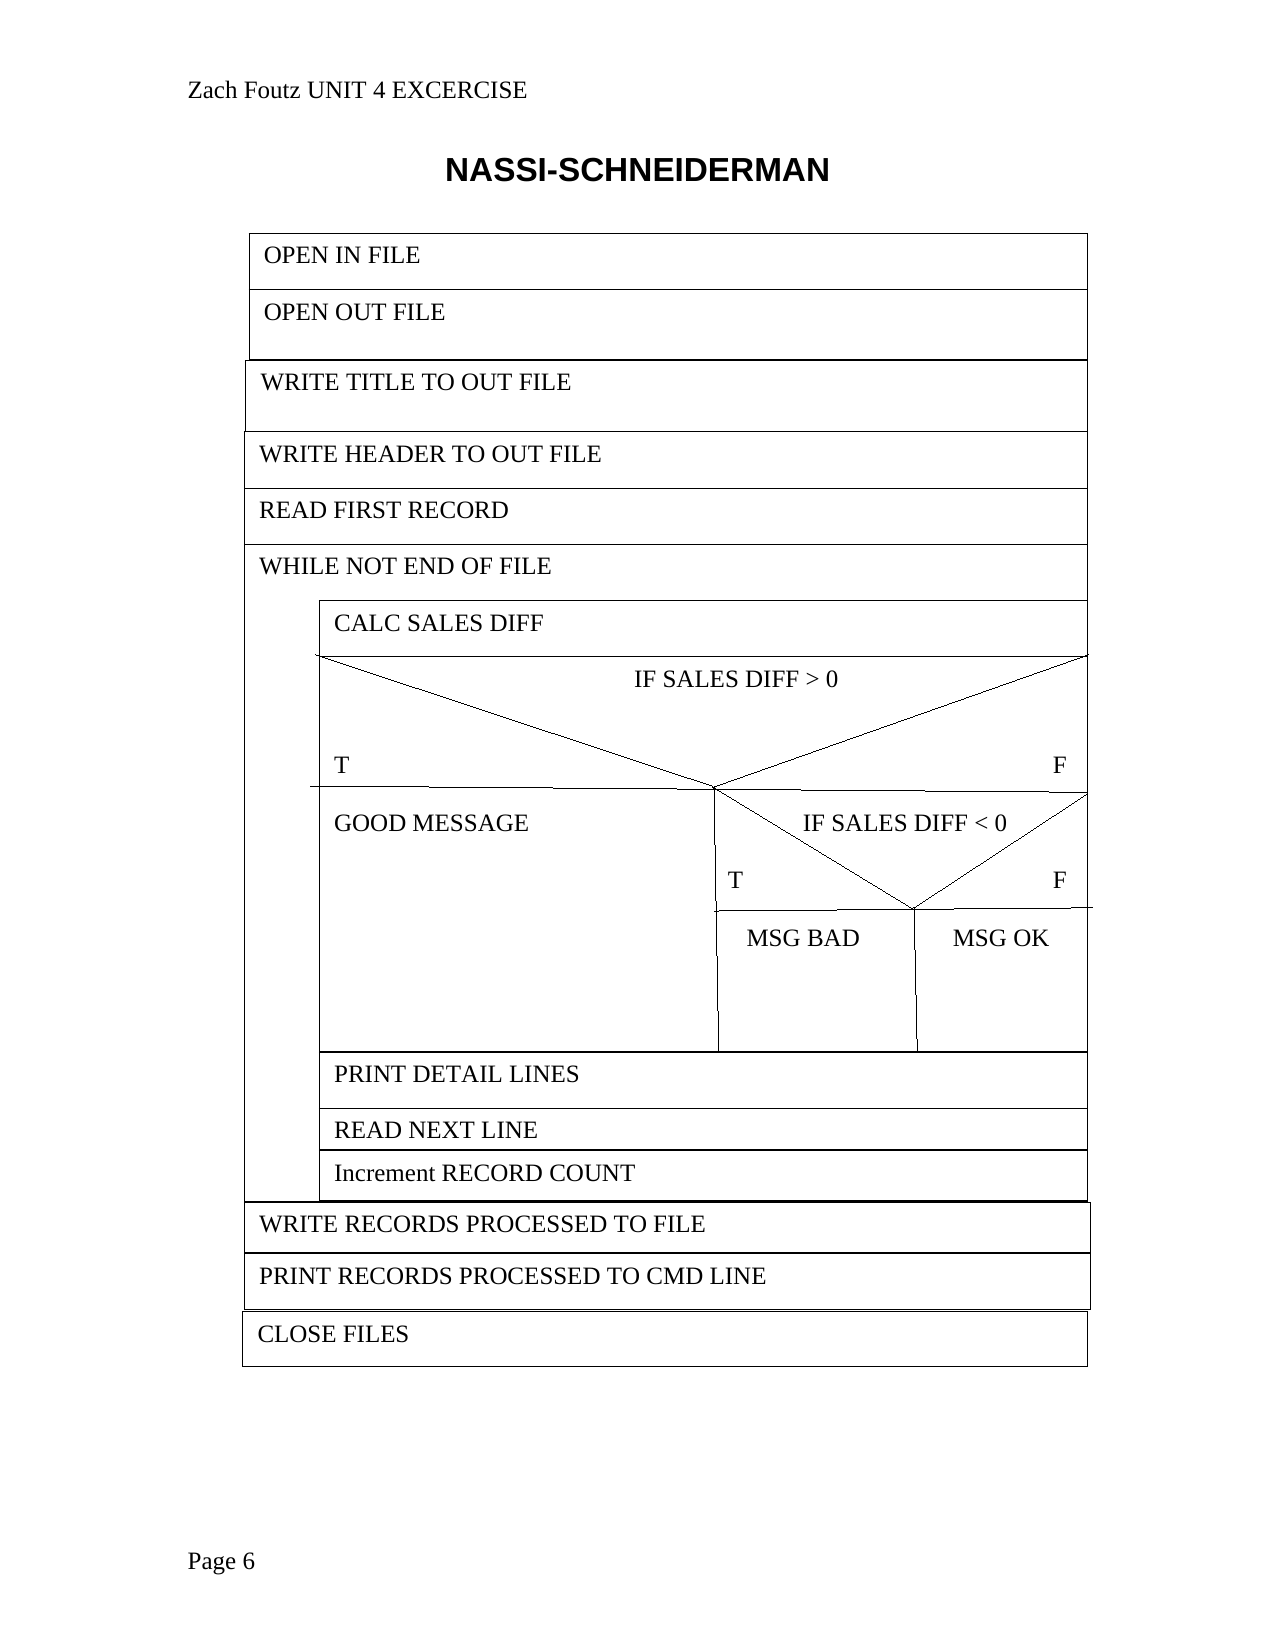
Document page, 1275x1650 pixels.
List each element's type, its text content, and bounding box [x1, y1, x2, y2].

text NASSI-SCHNEIDERMAN [187, 150, 1087, 188]
